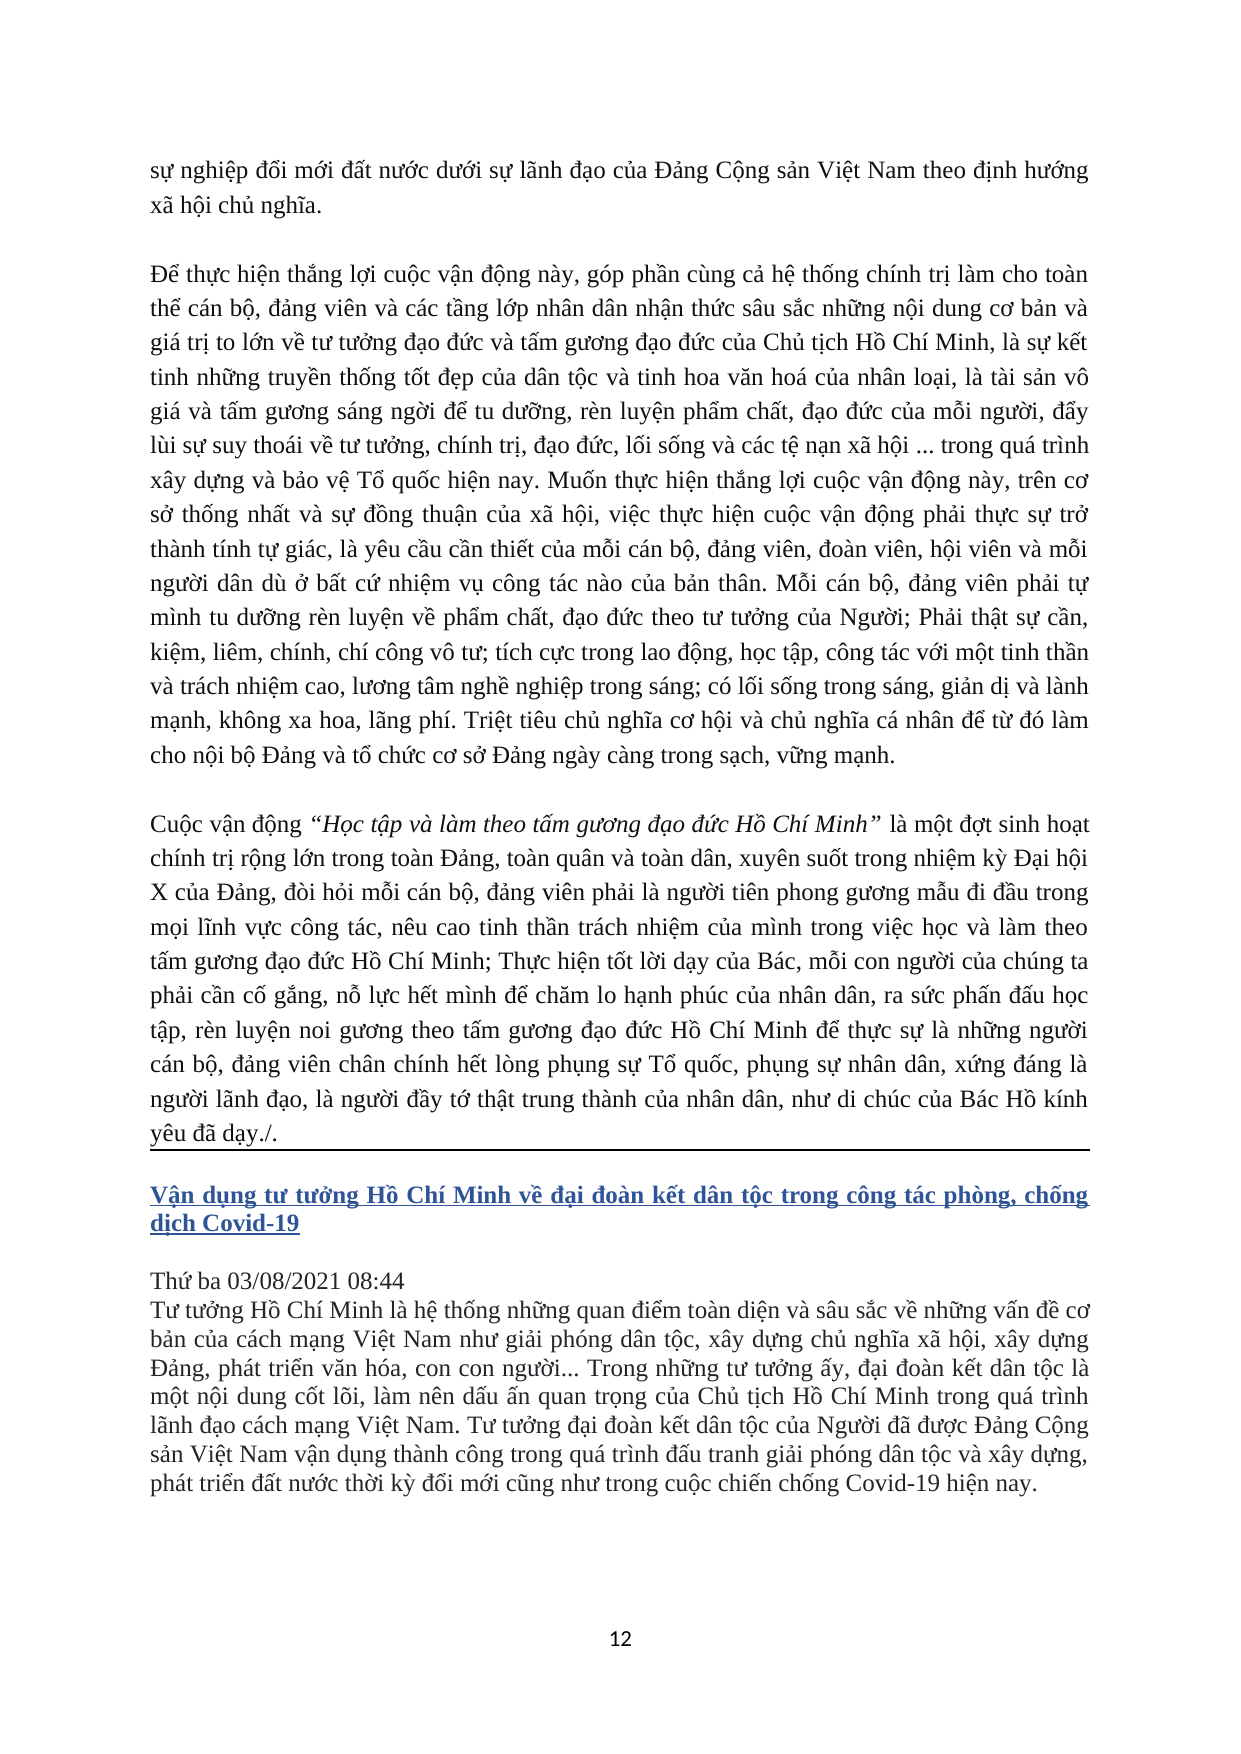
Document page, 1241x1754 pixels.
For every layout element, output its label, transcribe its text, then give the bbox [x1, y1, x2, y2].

text Cuộc vận động “Học tập và làm theo tấm gương đạo đức Hồ Chí Minh” là một đợt sinh hoạt chính trị rộng lớn trong toàn Đảng, toàn quân và toàn dân, xuyên suốt trong nhiệm kỳ Đại hội X của Đảng, đòi hỏi mỗi cán bộ, đảng viên phải là người tiên phong gương mẫu đi đầu trong mọi lĩnh vực công tác, nêu cao tinh thần trách nhiệm của mình trong việc học và làm theo tấm gương đạo đức Hồ Chí Minh; Thực hiện tốt lời dạy của Bác, mỗi con người của chúng ta phải cần cố gắng, nỗ lực hết mình để chăm lo hạnh phúc của nhân dân, ra sức phấn đấu học tập, rèn luyện noi gương theo tấm gương đạo đức Hồ Chí Minh để thực sự là những người cán bộ, đảng viên chân chính hết lòng phụng sự Tổ quốc, phụng sự nhân dân, xứng đáng là người lãnh đạo, là người đầy tớ thật trung thành của nhân dân, như di chúc của Bác Hồ kính yêu đã dạy./. [150, 803, 1090, 1149]
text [150, 150, 1090, 219]
subtitle Vận dụng tư tưởng Hồ Chí Minh về đại đoàn kết dân tộc trong công tác phòng, chống dịch Covid-19 [150, 1180, 1090, 1205]
subtitle Vận dụng tư tưởng Hồ Chí Minh về đại đoàn kết dân tộc trong công tác phòng, chống dịch Covid-19 [150, 1206, 1090, 1237]
text Để thực hiện thắng lợi cuộc vận động này, góp phần cùng cả hệ thống chính trị làm cho toàn thể cán bộ, đảng viên và các tầng lớp nhân dân nhận thức sâu sắc những nội dung cơ bản và giá trị to lớn về tư tưởng đạo đức và tấm gương đạo đức của Chủ tịch Hồ Chí Minh, là sự kết tinh những truyền thống tốt đẹp của dân tộc và tinh hoa văn hoá của nhân loại, là tài sản vô giá và tấm gương sáng ngời để tu dưỡng, rèn luyện phẩm chất, đạo đức của mỗi người, đẩy lùi sự suy thoái về tư tưởng, chính trị, đạo đức, lối sống và các tệ nạn xã hội ... trong quá trình xây dựng và bảo vệ Tổ quốc hiện nay. Muốn thực hiện thắng lợi cuộc vận động này, trên cơ sở thống nhất và sự đồng thuận của xã hội, việc thực hiện cuộc vận động phải thực sự trở thành tính tự giác, là yêu cầu cần thiết của mỗi cán bộ, đảng viên, đoàn viên, hội viên và mỗi người dân dù ở bất cứ nhiệm vụ công tác nào của bản thân. Mỗi cán bộ, đảng viên phải tự mình tu dưỡng rèn luyện về phẩm chất, đạo đức theo tư tưởng của Người; Phải thật sự cần, kiệm, liêm, chính, chí công vô tư; tích cực trong lao động, học tập, công tác với một tinh thần và trách nhiệm cao, lương tâm nghề nghiệp trong sáng; có lối sống trong sáng, giản dị và lành mạnh, không xa hoa, lãng phí. Triệt tiêu chủ nghĩa cơ hội và chủ nghĩa cá nhân để từ đó làm cho nội bộ Đảng và tổ chức cơ sở Đảng ngày càng trong sạch, vững mạnh. [150, 253, 1090, 769]
text Tư tưởng Hồ Chí Minh là hệ thống những quan điểm toàn diện và sâu sắc về những vấn đề cơ bản của cách mạng Việt Nam như giải phóng dân tộc, xây dựng chủ nghĩa xã hội, xây dựng Đảng, phát triển văn hóa, con con người... Trong những tư tưởng ấy, đại đoàn kết dân tộc là một nội dung cốt lõi, làm nên dấu ấn quan trọng của Chủ tịch Hồ Chí Minh trong quá trình lãnh đạo cách mạng Việt Nam. Tư tưởng đại đoàn kết dân tộc của Người đã được Đảng Cộng sản Việt Nam vận dụng thành công trong quá trình đấu tranh giải phóng dân tộc và xây dựng, phát triển đất nước thời kỳ đổi mới cũng như trong cuộc chiến chống Covid-19 hiện nay. [150, 1295, 1090, 1496]
text Thứ ba 03/08/2021 08:44 [150, 1266, 1090, 1295]
